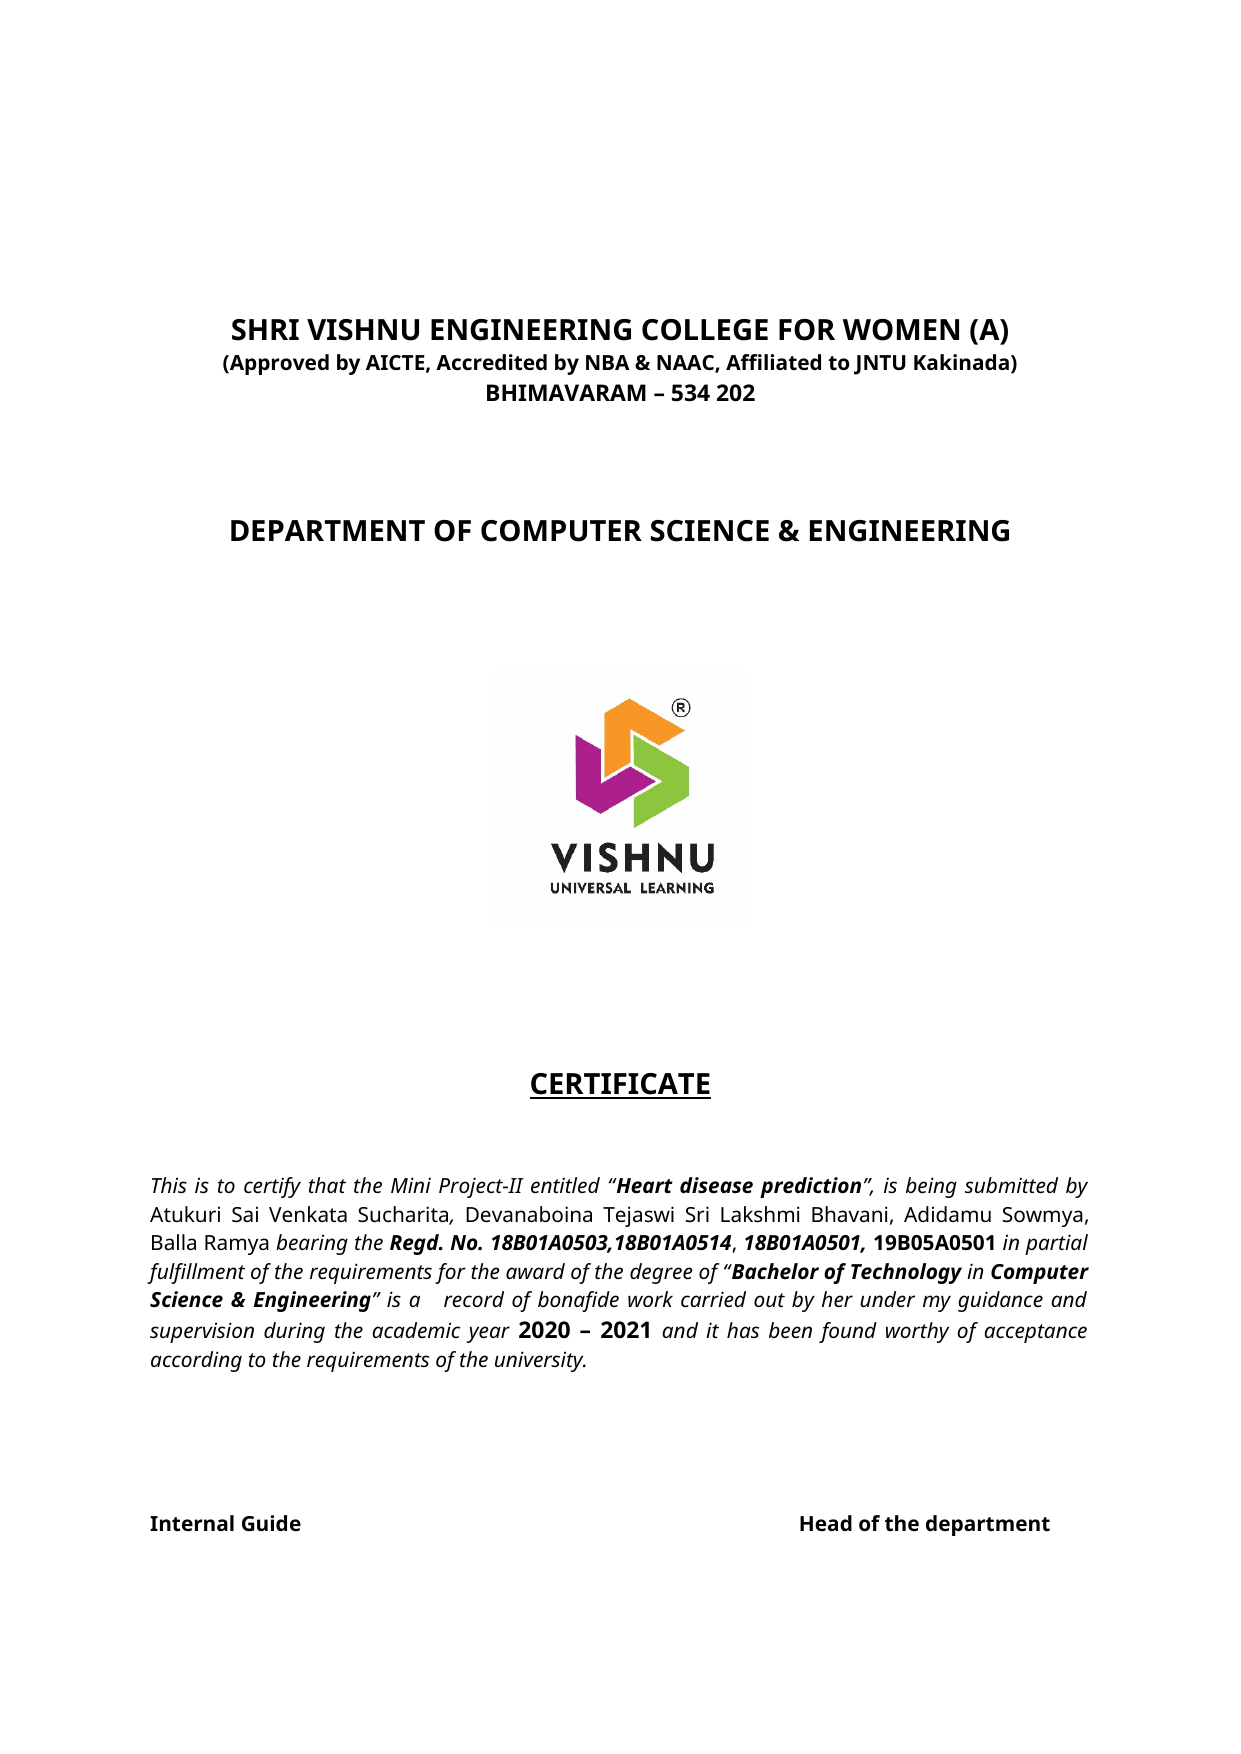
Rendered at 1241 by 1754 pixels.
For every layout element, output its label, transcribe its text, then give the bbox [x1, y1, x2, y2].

picture [494, 669, 747, 928]
text SHRI VISHNU ENGINEERING COLLEGE FOR WOMEN (A) [150, 309, 1090, 348]
text CERTIFICATE [150, 1064, 1090, 1103]
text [150, 510, 1090, 550]
text This is to certify that the Mini Project-II entitled “Heart disease prediction”, is being submitted by Atukuri Sai Venkata Sucharita, Devanaboina Tejaswi Sri Lakshmi Bhavani, Adidamu Sowmya, Balla Ramya bearing the Regd. No. 18B01A0503,18B01A0514, 18B01A0501, 19B05A0501 in partial fulfillment of the requirements for the award of the degree of “Bachelor of Technology in Computer Science & Engineering” is a record of bonafide work carried out by her under my guidance and supervision during the academic year 2020 – 2021 and it has been found worthy of acceptance according to the requirements of the university. [150, 1171, 1090, 1373]
text Internal Guide Head of the department [150, 1509, 1090, 1538]
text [150, 348, 1090, 377]
text BHIMAVARAM – 534 202 [150, 377, 1090, 408]
